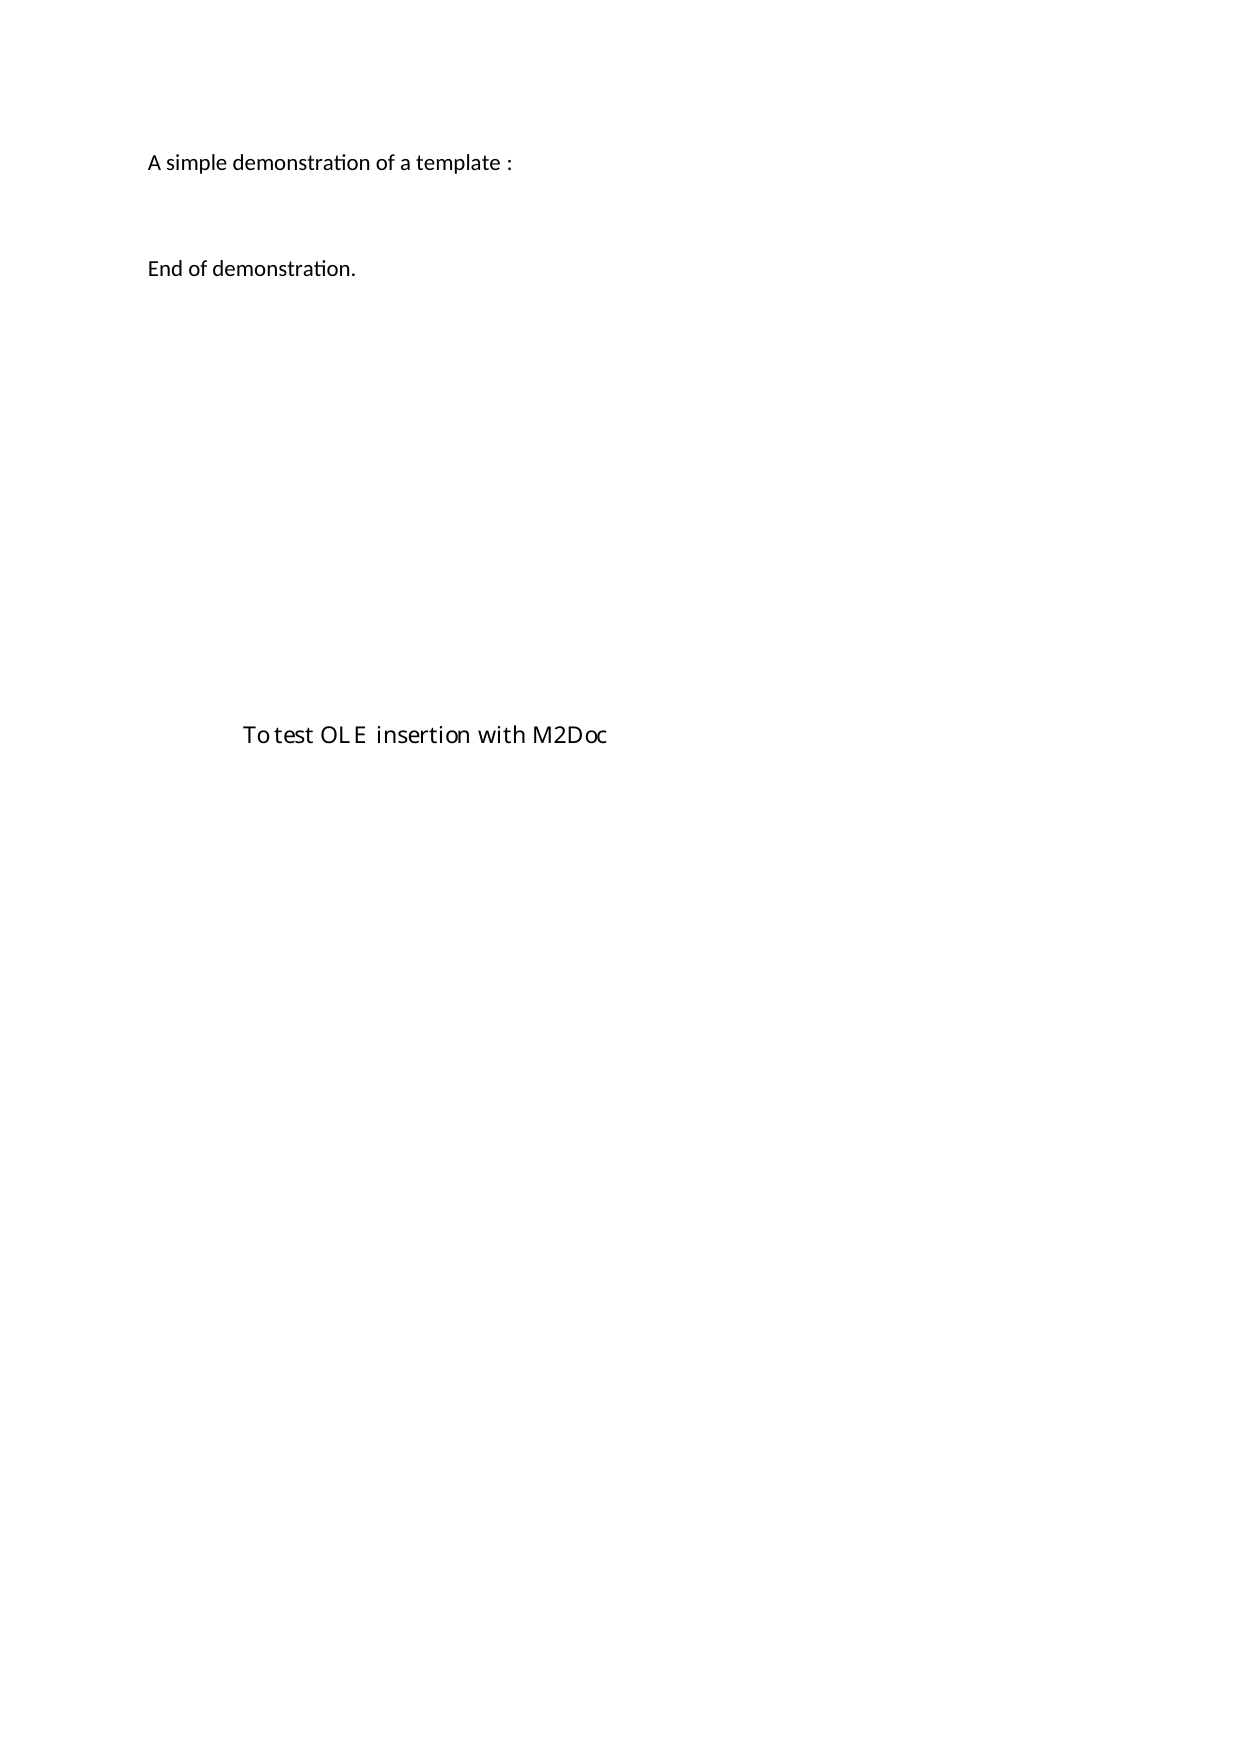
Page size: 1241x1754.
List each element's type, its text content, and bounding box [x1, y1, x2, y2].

text End of demonstration. [148, 254, 1093, 282]
text A simple demonstration of a template : [148, 148, 1093, 176]
